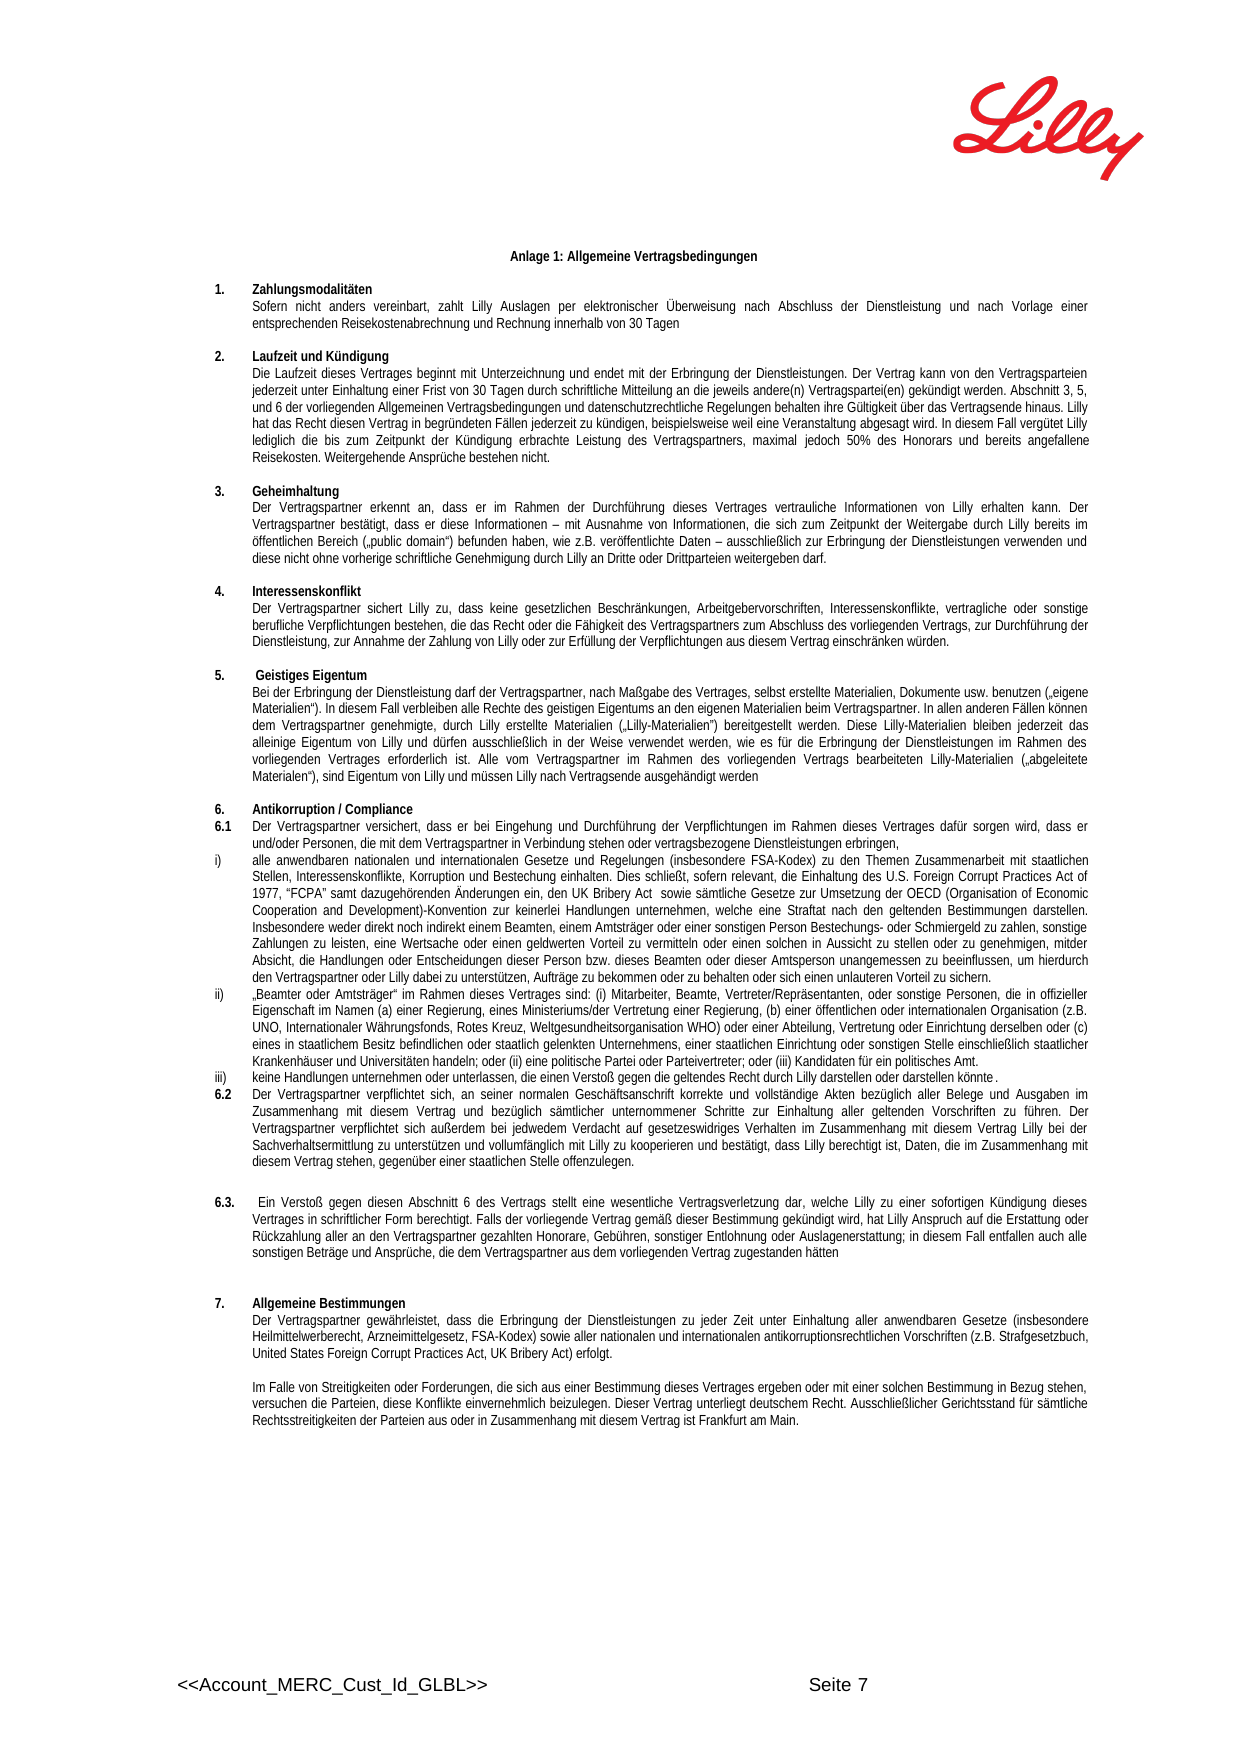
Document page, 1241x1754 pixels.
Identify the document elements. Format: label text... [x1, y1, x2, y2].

list Geistiges Eigentum [214, 667, 1090, 683]
list Geheimhaltung [214, 482, 1090, 499]
list Zahlungsmodalitäten [214, 281, 1090, 298]
list Der Vertragspartner sichert Lilly zu, dass keine gesetzlichen Beschränkungen, Arbeitgebervorschriften, Interessenskonflikte, vertragliche oder sonstige berufliche Verpflichtungen bestehen, die das Recht oder die Fähigkeit des Vertragspartners zum Abschluss des vorliegenden Vertrags, zur Durchführung der Dienstleistung, zur Annahme der Zahlung von Lilly oder zur Erfüllung der Verpflichtungen aus diesem Vertrag einschränken würden. [252, 600, 1090, 650]
list Der Vertragspartner verpflichtet sich, an seiner normalen Geschäftsanschrift korrekte und vollständige Akten bezüglich aller Belege und Ausgaben im Zusammenhang mit diesem Vertrag und bezüglich sämtlicher unternommener Schritte zur Einhaltung aller geltenden Vorschriften zu führen. Der Vertragspartner verpflichtet sich außerdem bei jedwedem Verdacht auf gesetzeswidriges Verhalten im Zusammenhang mit diesem Vertrag Lilly bei der Sachverhaltsermittlung zu unterstützen und vollumfänglich mit Lilly zu kooperieren und bestätigt, dass Lilly berechtigt ist, Daten, die im Zusammenhang mit diesem Vertrag stehen, gegenüber einer staatlichen Stelle offenzulegen. [214, 1086, 1090, 1170]
list Sofern nicht anders vereinbart, zahlt Lilly Auslagen per elektronischer Überweisung nach Abschluss der Dienstleistung und nach Vorlage einer entsprechenden Reisekostenabrechnung und Rechnung innerhalb von 30 Tagen [252, 298, 1090, 331]
list Die Laufzeit dieses Vertrages beginnt mit Unterzeichnung und endet mit der Erbringung der Dienstleistungen. Der Vertrag kann von den Vertragsparteien jederzeit unter Einhaltung einer Frist von 30 Tagen durch schriftliche Mitteilung an die jeweils andere(n) Vertragspartei(en) gekündigt werden. Abschnitt 3, 5, und 6 der vorliegenden Allgemeinen Vertragsbedingungen und datenschutzrechtliche Regelungen behalten ihre Gültigkeit über das Vertragsende hinaus. Lilly hat das Recht diesen Vertrag in begründeten Fällen jederzeit zu kündigen, beispielsweise weil eine Veranstaltung abgesagt wird. In diesem Fall vergütet Lilly lediglich die bis zum Zeitpunkt der Kündigung erbrachte Leistung des Vertragspartners, maximal jedoch 50% des Honorars und bereits angefallene Reisekosten. Weitergehende Ansprüche bestehen nicht. [252, 365, 1090, 466]
list Antikorruption / Compliance [214, 801, 1090, 818]
list „Beamter oder Amtsträger“ im Rahmen dieses Vertrages sind: (i) Mitarbeiter, Beamte, Vertreter/Repräsentanten, oder sonstige Personen, die in offizieller Eigenschaft im Namen (a) einer Regierung, eines Ministeriums/der Vertretung einer Regierung, (b) einer öffentlichen oder internationalen Organisation (z.B. UNO, Internationaler Währungsfonds, Rotes Kreuz, Weltgesundheitsorganisation WHO) oder einer Abteilung, Vertretung oder Einrichtung derselben oder (c) eines in staatlichem Besitz befindlichen oder staatlich gelenkten Unternehmens, einer staatlichen Einrichtung oder sonstigen Stelle einschließlich staatlicher Krankenhäuser und Universitäten handeln; oder (ii) eine politische Partei oder Parteivertreter; oder (iii) Kandidaten für ein politisches Amt. [214, 985, 1090, 1069]
list keine Handlungen unternehmen oder unterlassen, die einen Verstoß gegen die geltendes Recht durch Lilly darstellen oder darstellen könnte. [214, 1069, 1090, 1086]
list Interessenskonflikt [214, 583, 1090, 600]
list Allgemeine Bestimmungen [214, 1294, 1090, 1311]
text Anlage 1: Allgemeine Vertragsbedingungen [177, 247, 1090, 264]
picture [953, 76, 1144, 181]
list Der Vertragspartner erkennt an, dass er im Rahmen der Durchführung dieses Vertrages vertrauliche Informationen von Lilly erhalten kann. Der Vertragspartner bestätigt, dass er diese Informationen – mit Ausnahme von Informationen, die sich zum Zeitpunkt der Weitergabe durch Lilly bereits im öffentlichen Bereich („public domain“) befunden haben, wie z.B. veröffentlichte Daten – ausschließlich zur Erbringung der Dienstleistungen verwenden und diese nicht ohne vorherige schriftliche Genehmigung durch Lilly an Dritte oder Drittparteien weitergeben darf. [252, 499, 1090, 566]
list alle anwendbaren nationalen und internationalen Gesetze und Regelungen (insbesondere FSA-Kodex) zu den Themen Zusammenarbeit mit staatlichen Stellen, Interessenskonflikte, Korruption und Bestechung einhalten. Dies schließt, sofern relevant, die Einhaltung des U.S. Foreign Corrupt Practices Act of 1977, “FCPA” samt dazugehörenden Änderungen ein, den UK Bribery Act sowie sämtliche Gesetze zur Umsetzung der OECD (Organisation of Economic Cooperation and Development)-Konvention zur keinerlei Handlungen unternehmen, welche eine Straftat nach den geltenden Bestimmungen darstellen. Insbesondere weder direkt noch indirekt einem Beamten, einem Amtsträger oder einer sonstigen Person Bestechungs- oder Schmiergeld zu zahlen, sonstige Zahlungen zu leisten, eine Wertsache oder einen geldwerten Vorteil zu vermitteln oder einen solchen in Aussicht zu stellen oder zu genehmigen, mitder Absicht, die Handlungen oder Entscheidungen dieser Person bzw. dieses Beamten oder dieser Amtsperson unangemessen zu beeinflussen, um hierdurch den Vertragspartner oder Lilly dabei zu unterstützen, Aufträge zu bekommen oder zu behalten oder sich einen unlauteren Vorteil zu sichern. [214, 851, 1090, 985]
list Der Vertragspartner versichert, dass er bei Eingehung und Durchführung der Verpflichtungen im Rahmen dieses Vertrages dafür sorgen wird, dass er und/oder Personen, die mit dem Vertragspartner in Verbindung stehen oder vertragsbezogene Dienstleistungen erbringen, [214, 818, 1090, 851]
list Laufzeit und Kündigung [214, 348, 1090, 365]
list Bei der Erbringung der Dienstleistung darf der Vertragspartner, nach Maßgabe des Vertrages, selbst erstellte Materialien, Dokumente usw. benutzen („eigene Materialien“). In diesem Fall verbleiben alle Rechte des geistigen Eigentums an den eigenen Materialien beim Vertragspartner. In allen anderen Fällen können dem Vertragspartner genehmigte, durch Lilly erstellte Materialien („Lilly-Materialien”) bereitgestellt werden. Diese Lilly-Materialien bleiben jederzeit das alleinige Eigentum von Lilly und dürfen ausschließlich in der Weise verwendet werden, wie es für die Erbringung der Dienstleistungen im Rahmen des vorliegenden Vertrages erforderlich ist. Alle vom Vertragspartner im Rahmen des vorliegenden Vertrags bearbeiteten Lilly-Materialien („abgeleitete Materialen“), sind Eigentum von Lilly und müssen Lilly nach Vertragsende ausgehändigt werden [252, 683, 1090, 784]
